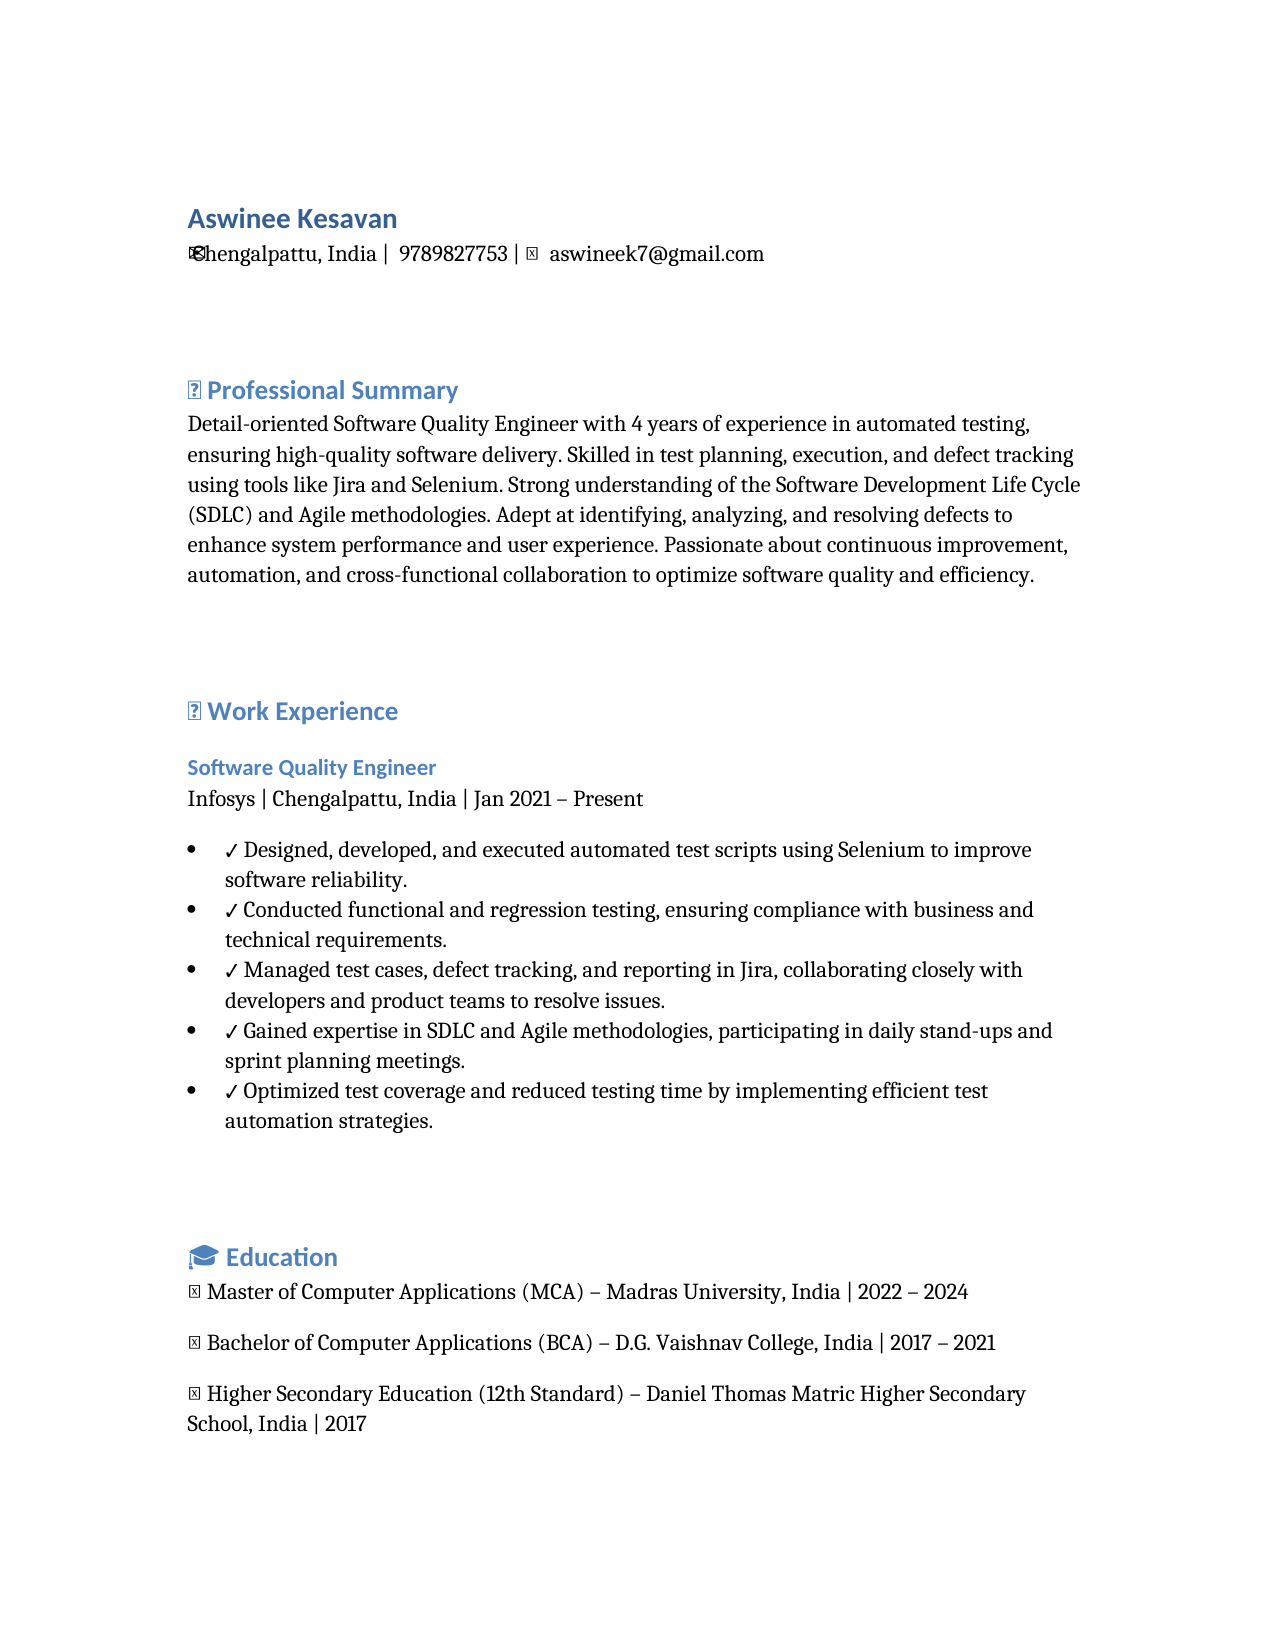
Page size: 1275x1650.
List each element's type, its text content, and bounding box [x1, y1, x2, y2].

list ✔ Conducted functional and regression testing, ensuring compliance with business and technical requirements. [187, 897, 1087, 953]
list ✔ Designed, developed, and executed automated test scripts using Selenium to improve software reliability. [187, 836, 1087, 893]
text 📍 Chengalpattu, India | 📞 9789827753 | ✉️ aswineek7@gmail.com [187, 241, 1087, 267]
subtitle 🎓 Education [187, 1241, 1087, 1274]
list ✔ Optimized test coverage and reduced testing time by implementing efficient test automation strategies. [187, 1078, 1087, 1135]
text Detail-oriented Software Quality Engineer with 4 years of experience in automated testing, ensuring high-quality software delivery. Skilled in test planning, execution, and defect tracking using tools like Jira and Selenium. Strong understanding of the Software Development Life Cycle (SDLC) and Agile methodologies. Adept at identifying, analyzing, and resolving defects to enhance system performance and user experience. Passionate about continuous improvement, automation, and cross-functional collaboration to optimize software quality and efficiency. [187, 411, 1087, 588]
subtitle 💼 Work Experience [187, 694, 1087, 727]
text 📌 Master of Computer Applications (MCA) – Madras University, India | 2022 – 2024 [187, 1278, 1087, 1305]
subtitle Software Quality Engineer [187, 753, 1087, 781]
text 📌 Bachelor of Computer Applications (BCA) – D.G. Vaishnav College, India | 2017 – 2021 [187, 1329, 1087, 1356]
list ✔ Gained expertise in SDLC and Agile methodologies, participating in daily stand-ups and sprint planning meetings. [187, 1018, 1087, 1074]
list ✔ Managed test cases, defect tracking, and reporting in Jira, collaborating closely with developers and product teams to resolve issues. [187, 957, 1087, 1014]
text Infosys | Chengalpattu, India | Jan 2021 – Present [187, 785, 1087, 812]
subtitle 📝 Professional Summary [187, 373, 1087, 406]
text 📌 Higher Secondary Education (12th Standard) – Daniel Thomas Matric Higher Secondary School, India | 2017 [187, 1381, 1087, 1437]
subtitle Aswinee Kesavan [187, 200, 1087, 236]
